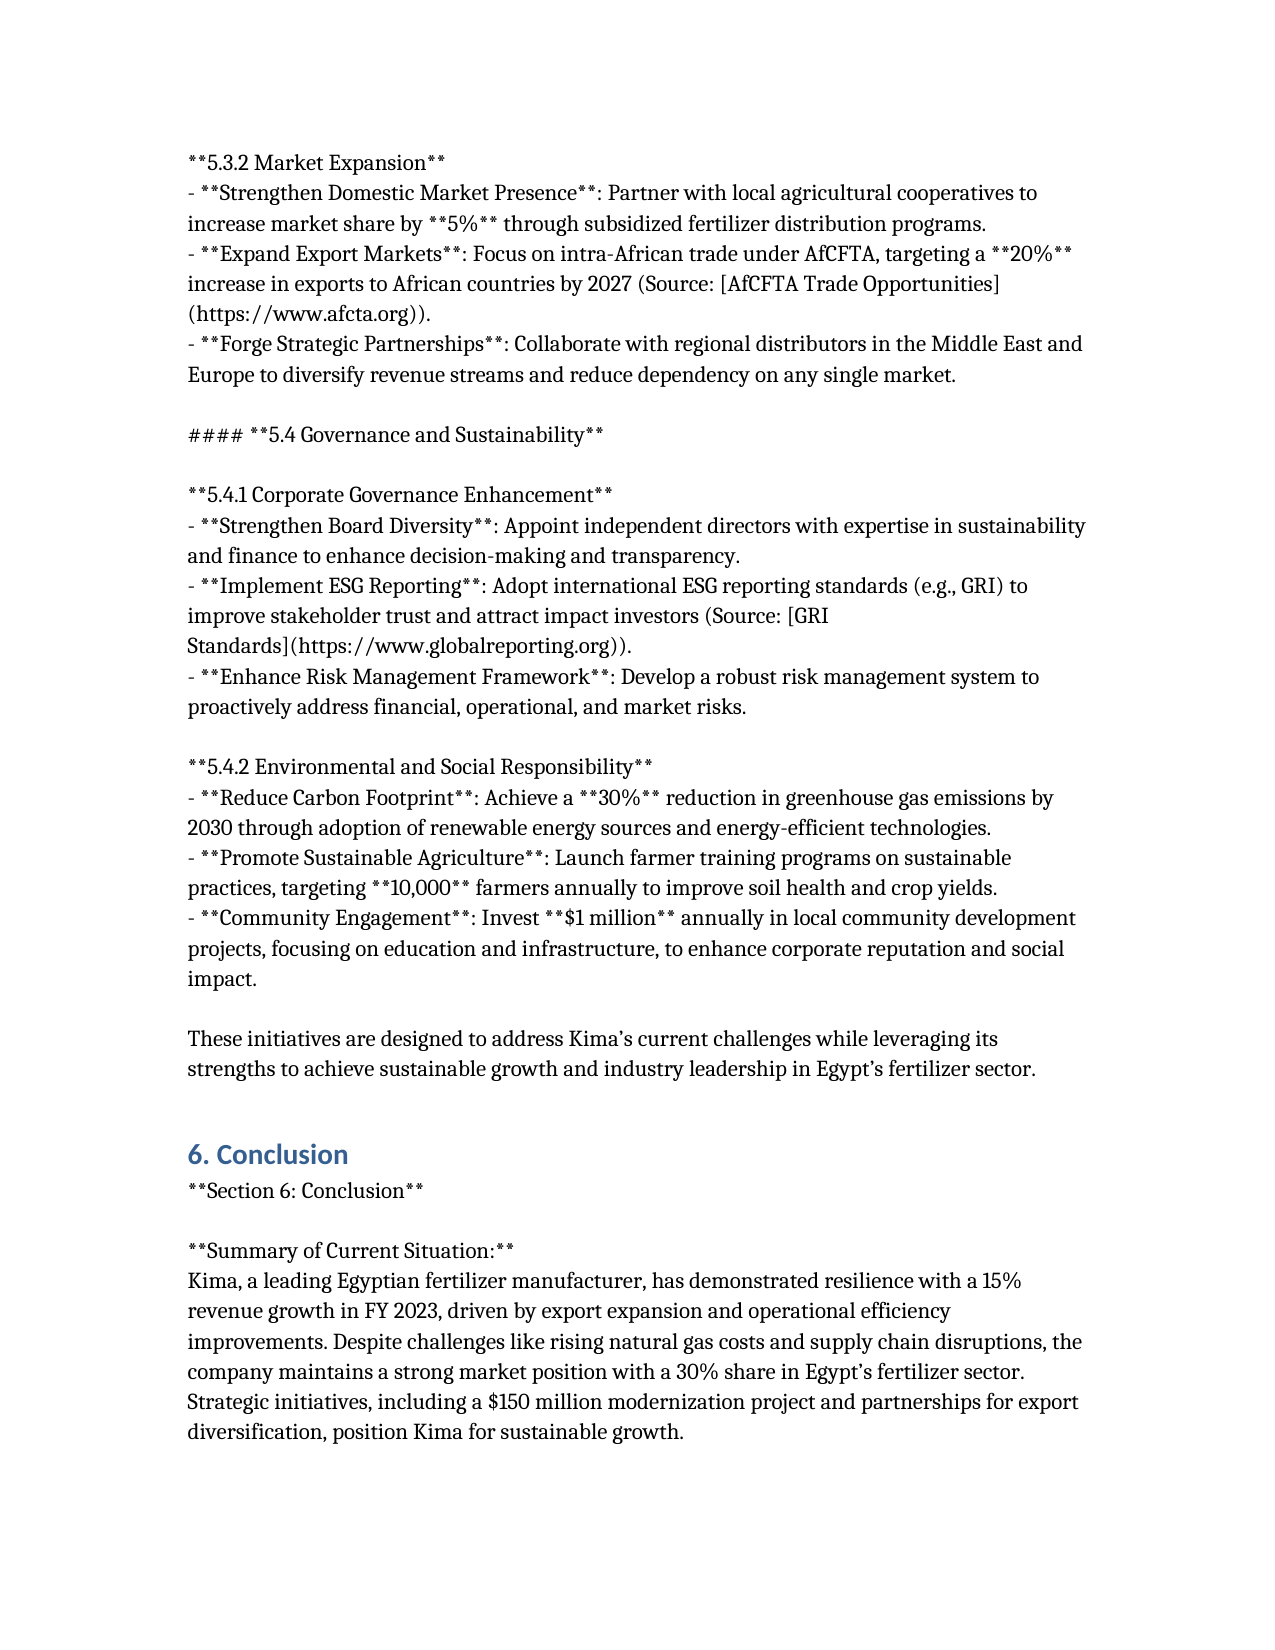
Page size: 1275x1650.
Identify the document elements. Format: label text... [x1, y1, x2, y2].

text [187, 150, 1087, 1083]
subtitle 6. Conclusion [187, 1136, 1087, 1172]
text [187, 1177, 1087, 1476]
